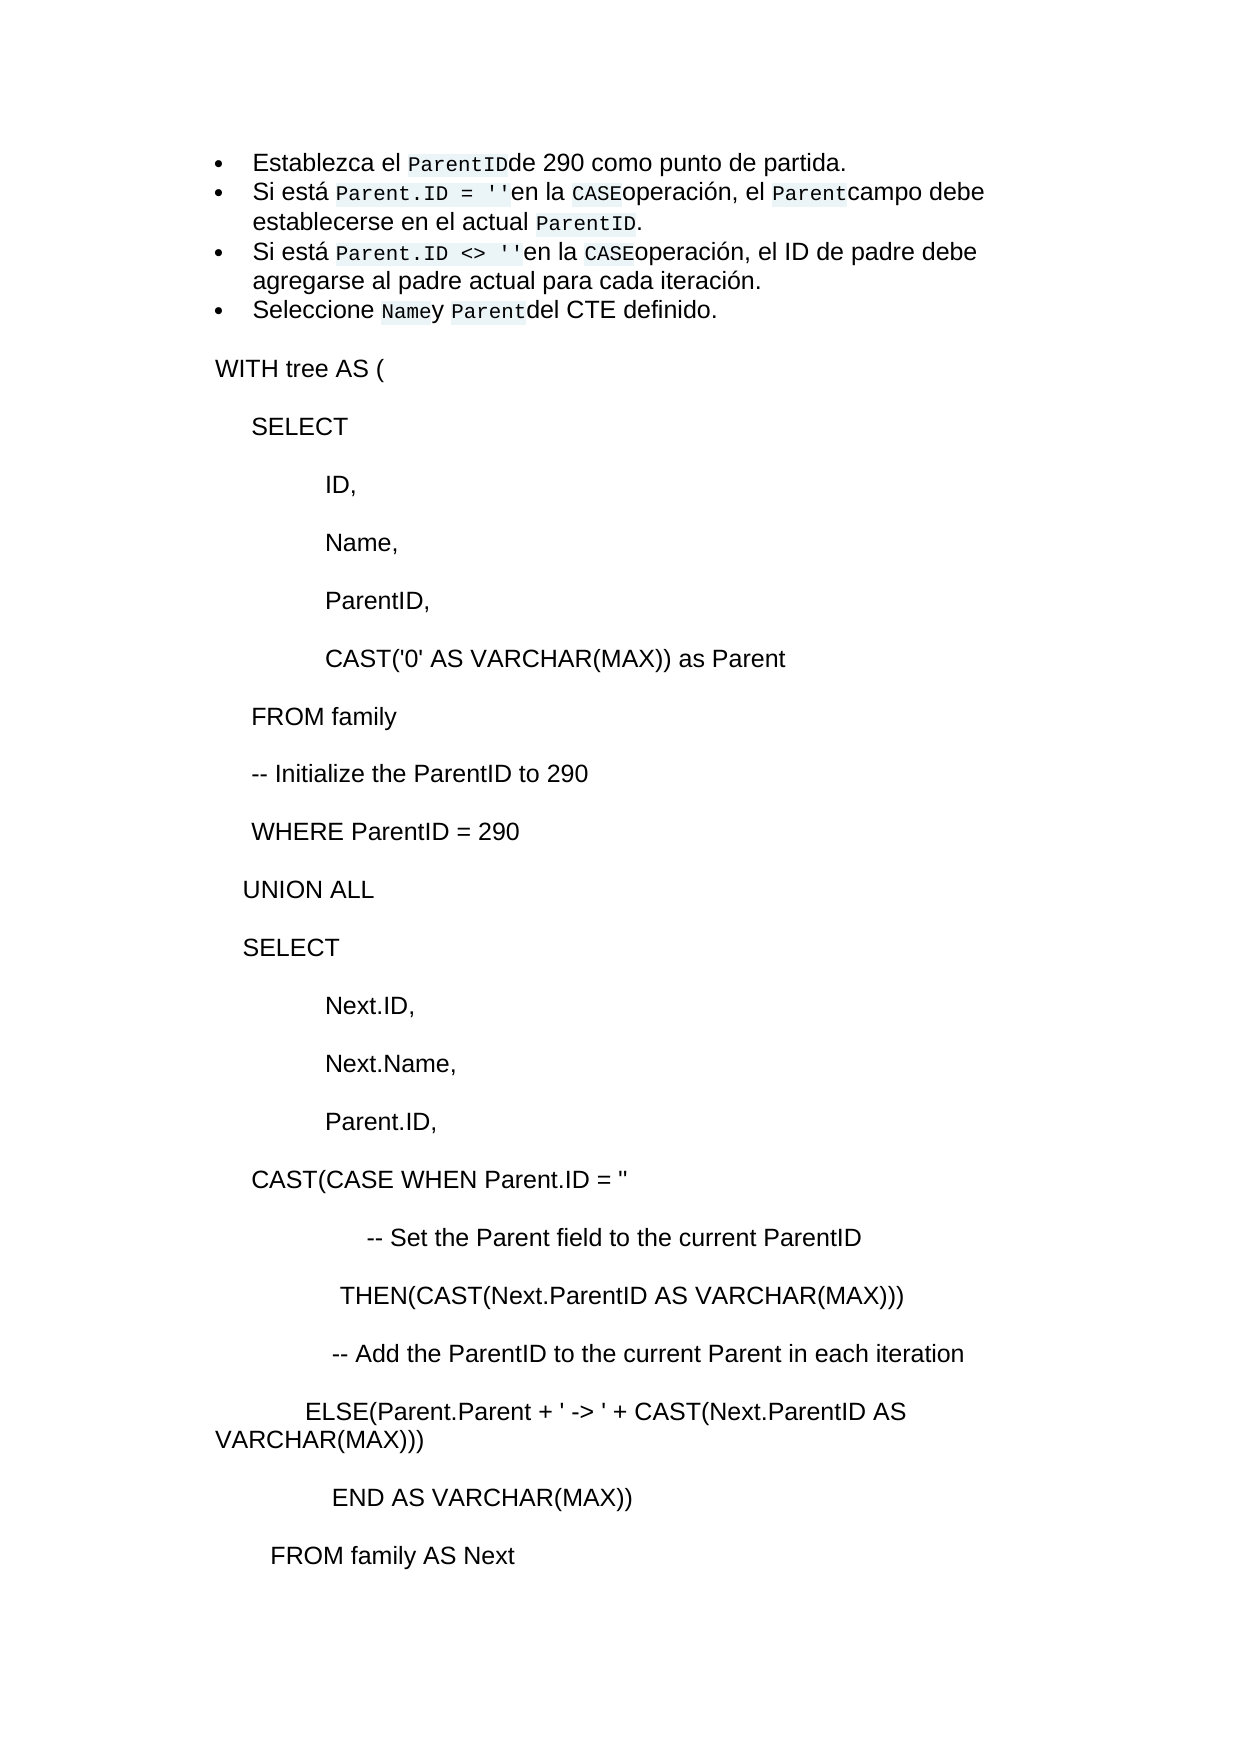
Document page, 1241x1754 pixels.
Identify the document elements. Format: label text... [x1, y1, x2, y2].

text FROM family AS Next [215, 1541, 1063, 1570]
text END AS VARCHAR(MAX)) [215, 1483, 1063, 1512]
text CAST('0' AS VARCHAR(MAX)) as Parent [215, 643, 1063, 672]
text Parent.ID, [215, 1107, 1063, 1136]
list Seleccione Namey Parentdel CTE definido. [215, 295, 1063, 325]
text ParentID, [215, 586, 1063, 614]
text Next.Name, [215, 1049, 1063, 1078]
text -- Initialize the ParentID to 290 [215, 759, 1063, 788]
text SELECT [215, 933, 1063, 962]
text WITH tree AS ( [215, 354, 1063, 383]
text ELSE(Parent.Parent + ' -> ' + CAST(Next.ParentID AS VARCHAR(MAX))) [215, 1396, 1063, 1454]
text -- Add the ParentID to the current Parent in each iteration [215, 1338, 1063, 1367]
text -- Set the Parent field to the current ParentID [215, 1223, 1063, 1251]
text WHERE ParentID = 290 [215, 817, 1063, 846]
text ID, [215, 470, 1063, 498]
list Establezca el ParentIDde 290 como punto de partida. [215, 148, 1063, 177]
text FROM family [215, 701, 1063, 730]
text CAST(CASE WHEN Parent.ID = '' [215, 1165, 1063, 1193]
text Next.ID, [215, 991, 1063, 1020]
list Si está Parent.ID = ''en la CASEoperación, el Parentcampo debe establecerse en el actual ParentID. [215, 177, 1063, 237]
text SELECT [215, 412, 1063, 441]
text UNION ALL [215, 875, 1063, 904]
text Name, [215, 528, 1063, 556]
list Si está Parent.ID <> ''en la CASEoperación, el ID de padre debe agregarse al padre actual para cada iteración. [215, 237, 1063, 295]
text THEN(CAST(Next.ParentID AS VARCHAR(MAX))) [215, 1281, 1063, 1309]
